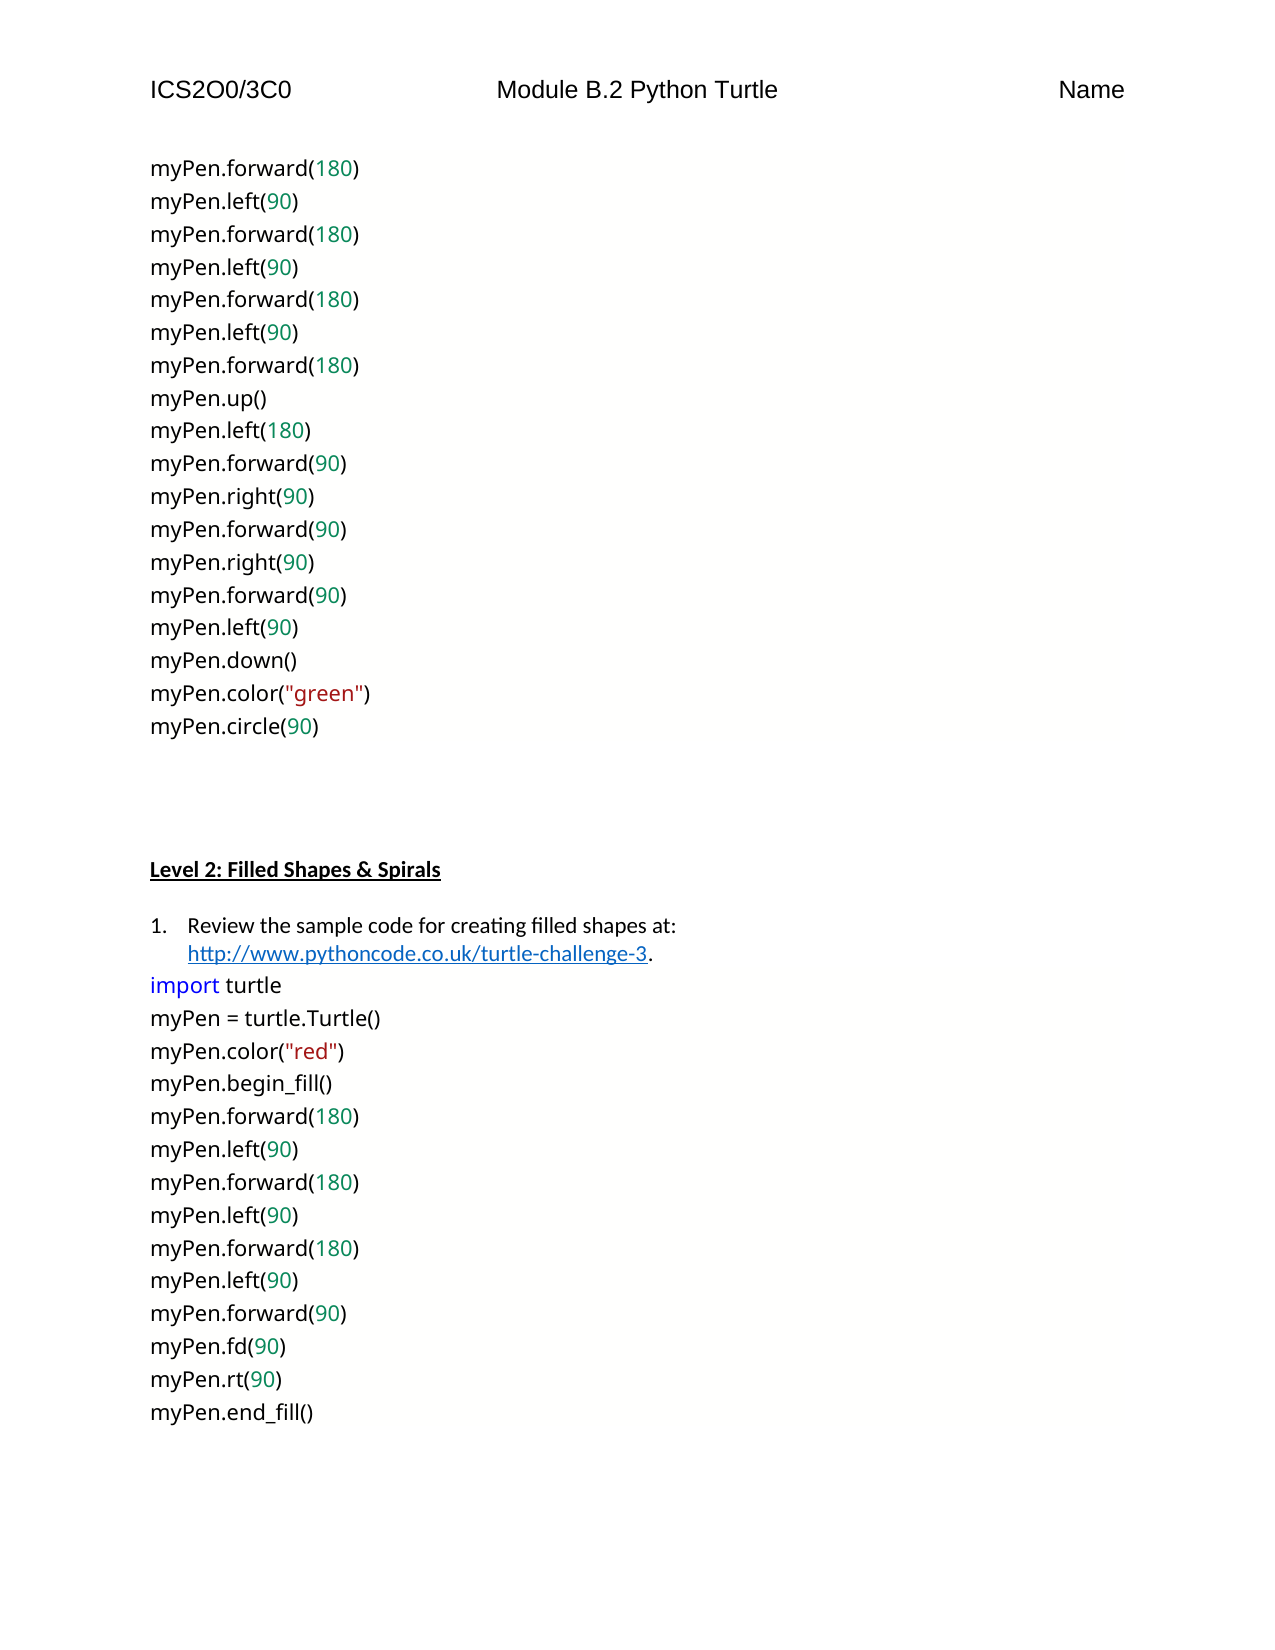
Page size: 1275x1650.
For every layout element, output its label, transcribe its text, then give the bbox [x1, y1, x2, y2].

text myPen.end_fill() [150, 1393, 1125, 1426]
text myPen.forward(180) [150, 1164, 1125, 1197]
text myPen.up() [150, 380, 1125, 412]
text myPen.forward(180) [150, 281, 1125, 314]
text myPen.left(90) [150, 183, 1125, 216]
list Review the sample code for creating filled shapes at: http://www.pythoncode.co.uk/turtle-challenge-3. [150, 911, 1125, 967]
text myPen.forward(90) [150, 577, 1125, 609]
text myPen.forward(90) [150, 1295, 1125, 1328]
text myPen.color("green") [150, 675, 1125, 708]
text myPen.color("red") [150, 1033, 1125, 1065]
text myPen.rt(90) [150, 1361, 1125, 1393]
text myPen = turtle.Turtle() [150, 1000, 1125, 1033]
text myPen.left(90) [150, 314, 1125, 347]
text myPen.forward(180) [150, 150, 1125, 183]
text myPen.circle(90) [150, 708, 1125, 741]
text myPen.left(90) [150, 1262, 1125, 1295]
text myPen.forward(180) [150, 1098, 1125, 1131]
text myPen.fd(90) [150, 1328, 1125, 1361]
text myPen.left(180) [150, 412, 1125, 445]
text myPen.forward(180) [150, 1229, 1125, 1262]
text myPen.begin_fill() [150, 1065, 1125, 1098]
text myPen.left(90) [150, 1131, 1125, 1164]
text myPen.forward(180) [150, 216, 1125, 248]
text import turtle [150, 967, 1125, 1000]
text myPen.down() [150, 642, 1125, 675]
text myPen.left(90) [150, 248, 1125, 281]
text myPen.forward(90) [150, 511, 1125, 544]
text myPen.left(90) [150, 609, 1125, 642]
text myPen.right(90) [150, 544, 1125, 577]
text myPen.forward(180) [150, 347, 1125, 380]
text Level 2: Filled Shapes & Spirals [150, 855, 1125, 883]
text myPen.forward(90) [150, 445, 1125, 478]
text myPen.right(90) [150, 478, 1125, 511]
text myPen.left(90) [150, 1197, 1125, 1229]
